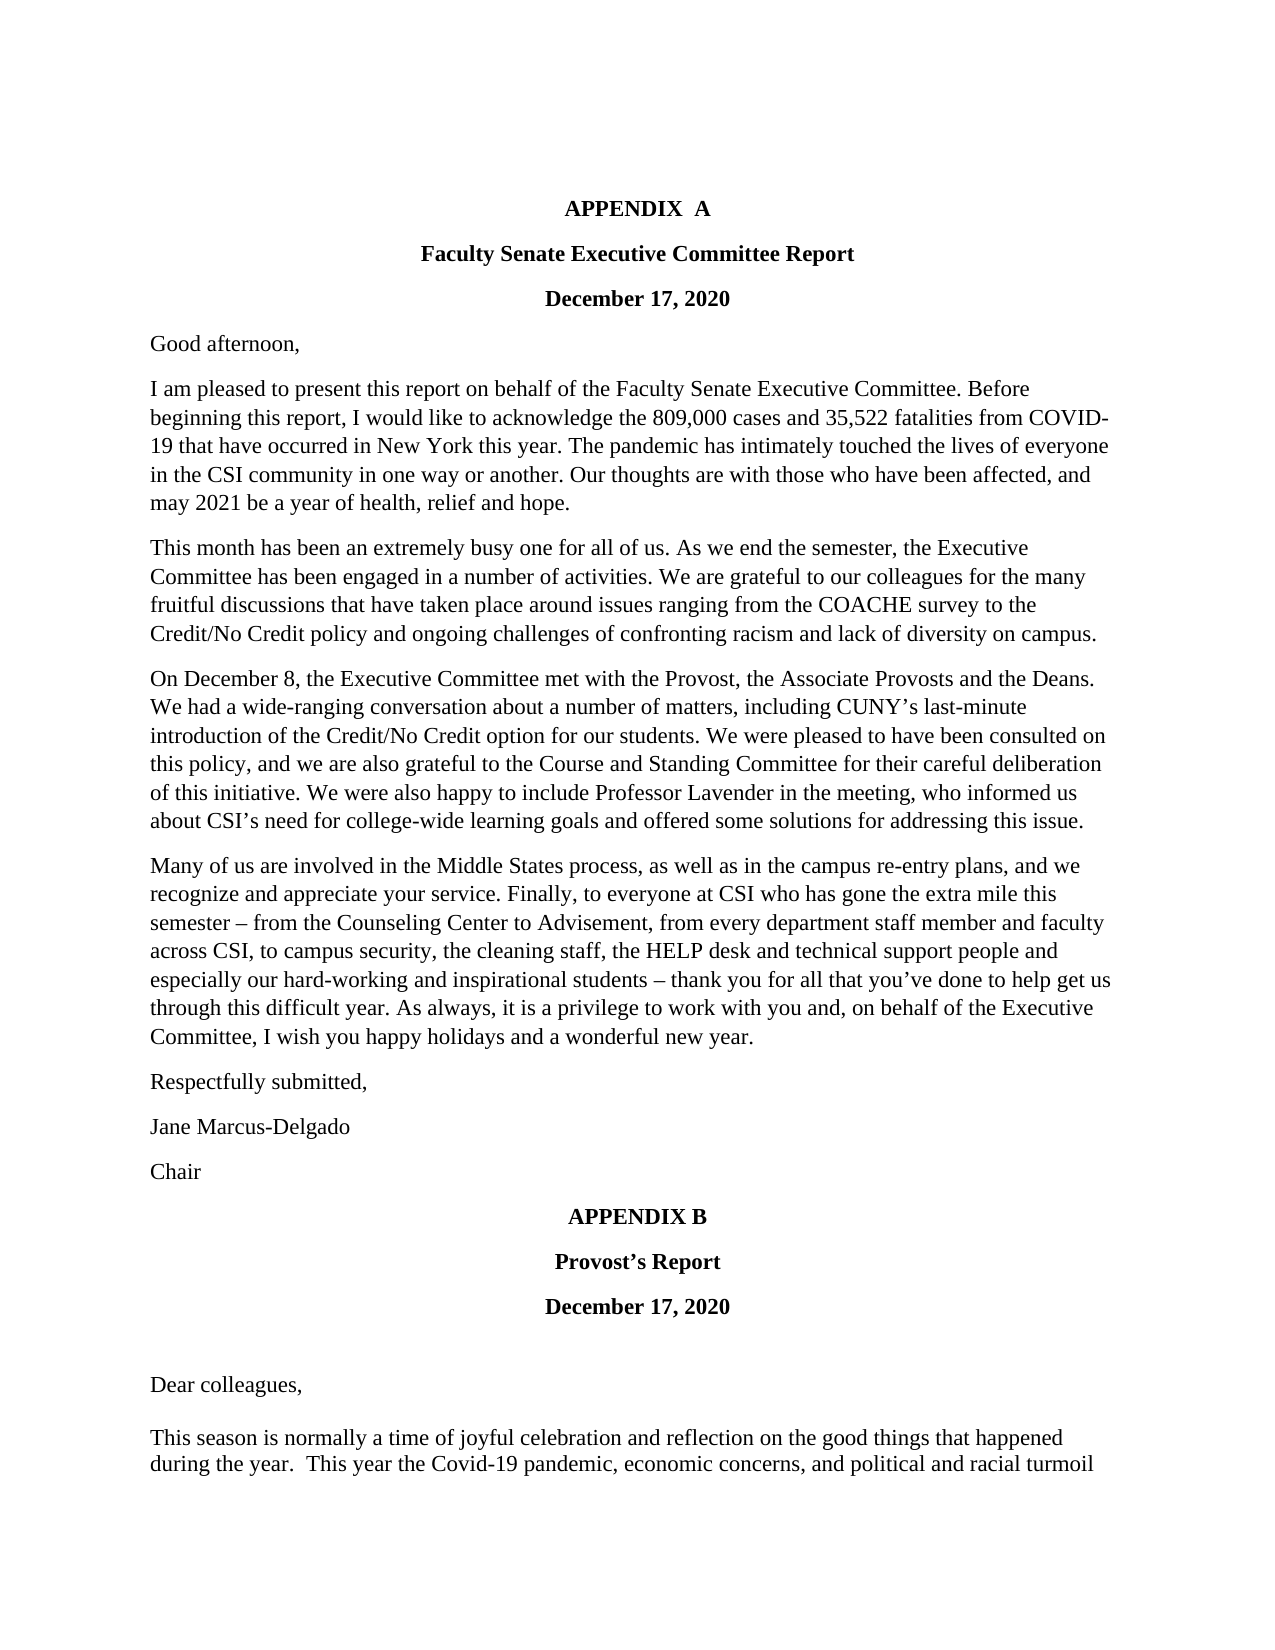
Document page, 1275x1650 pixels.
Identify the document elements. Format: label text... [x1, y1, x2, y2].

text Dear colleagues, [150, 1371, 1125, 1397]
text Provost’s Report [150, 1248, 1125, 1274]
text APPENDIX B [150, 1203, 1125, 1229]
text Many of us are involved in the Middle States process, as well as in the campus re-entry plans, and we recognize and appreciate your service. Finally, to everyone at CSI who has gone the extra mile this semester – from the Counseling Center to Advisement, from every department staff member and faculty across CSI, to campus security, the cleaning staff, the HELP desk and technical support people and especially our hard-working and inspirational students – thank you for all that you’ve done to help get us through this difficult year. As always, it is a privilege to work with you and, on behalf of the Executive Committee, I wish you happy holidays and a wonderful new year. [150, 852, 1125, 1049]
text December 17, 2020 [150, 1293, 1125, 1320]
text I am pleased to present this report on behalf of the Faculty Senate Executive Committee. Before beginning this report, I would like to acknowledge the 809,000 cases and 35,522 fatalities from COVID-19 that have occurred in New York this year. The pandemic has intimately touched the lives of everyone in the CSI community in one way or another. Our thoughts are with those who have been affected, and may 2021 be a year of health, relief and hope. [150, 376, 1125, 516]
text Good afternoon, [150, 330, 1125, 357]
text Jane Marcus-Delgado [150, 1113, 1125, 1139]
text On December 8, the Executive Committee met with the Provost, the Associate Provosts and the Deans. We had a wide-ranging conversation about a number of matters, including CUNY’s last-minute introduction of the Credit/No Credit option for our students. We were pleased to have been consulted on this policy, and we are also grateful to the Course and Standing Committee for their careful deliberation of this initiative. We were also happy to include Professor Lavender in the meeting, who informed us about CSI’s need for college-wide learning goals and offered some solutions for addressing this issue. [150, 665, 1125, 833]
text Faculty Senate Executive Committee Report [150, 240, 1125, 267]
text APPENDIX A [150, 195, 1125, 221]
text This month has been an extremely busy one for all of us. As we end the semester, the Executive Committee has been engaged in a number of activities. We are grateful to our colleagues for the many fruitful discussions that have taken place around issues ranging from the COACHE survey to the Credit/No Credit policy and ongoing challenges of confronting racism and lack of diversity on campus. [150, 534, 1125, 646]
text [150, 1423, 1125, 1476]
text December 17, 2020 [150, 285, 1125, 312]
text Respectfully submitted, [150, 1068, 1125, 1094]
text Chair [150, 1158, 1125, 1184]
